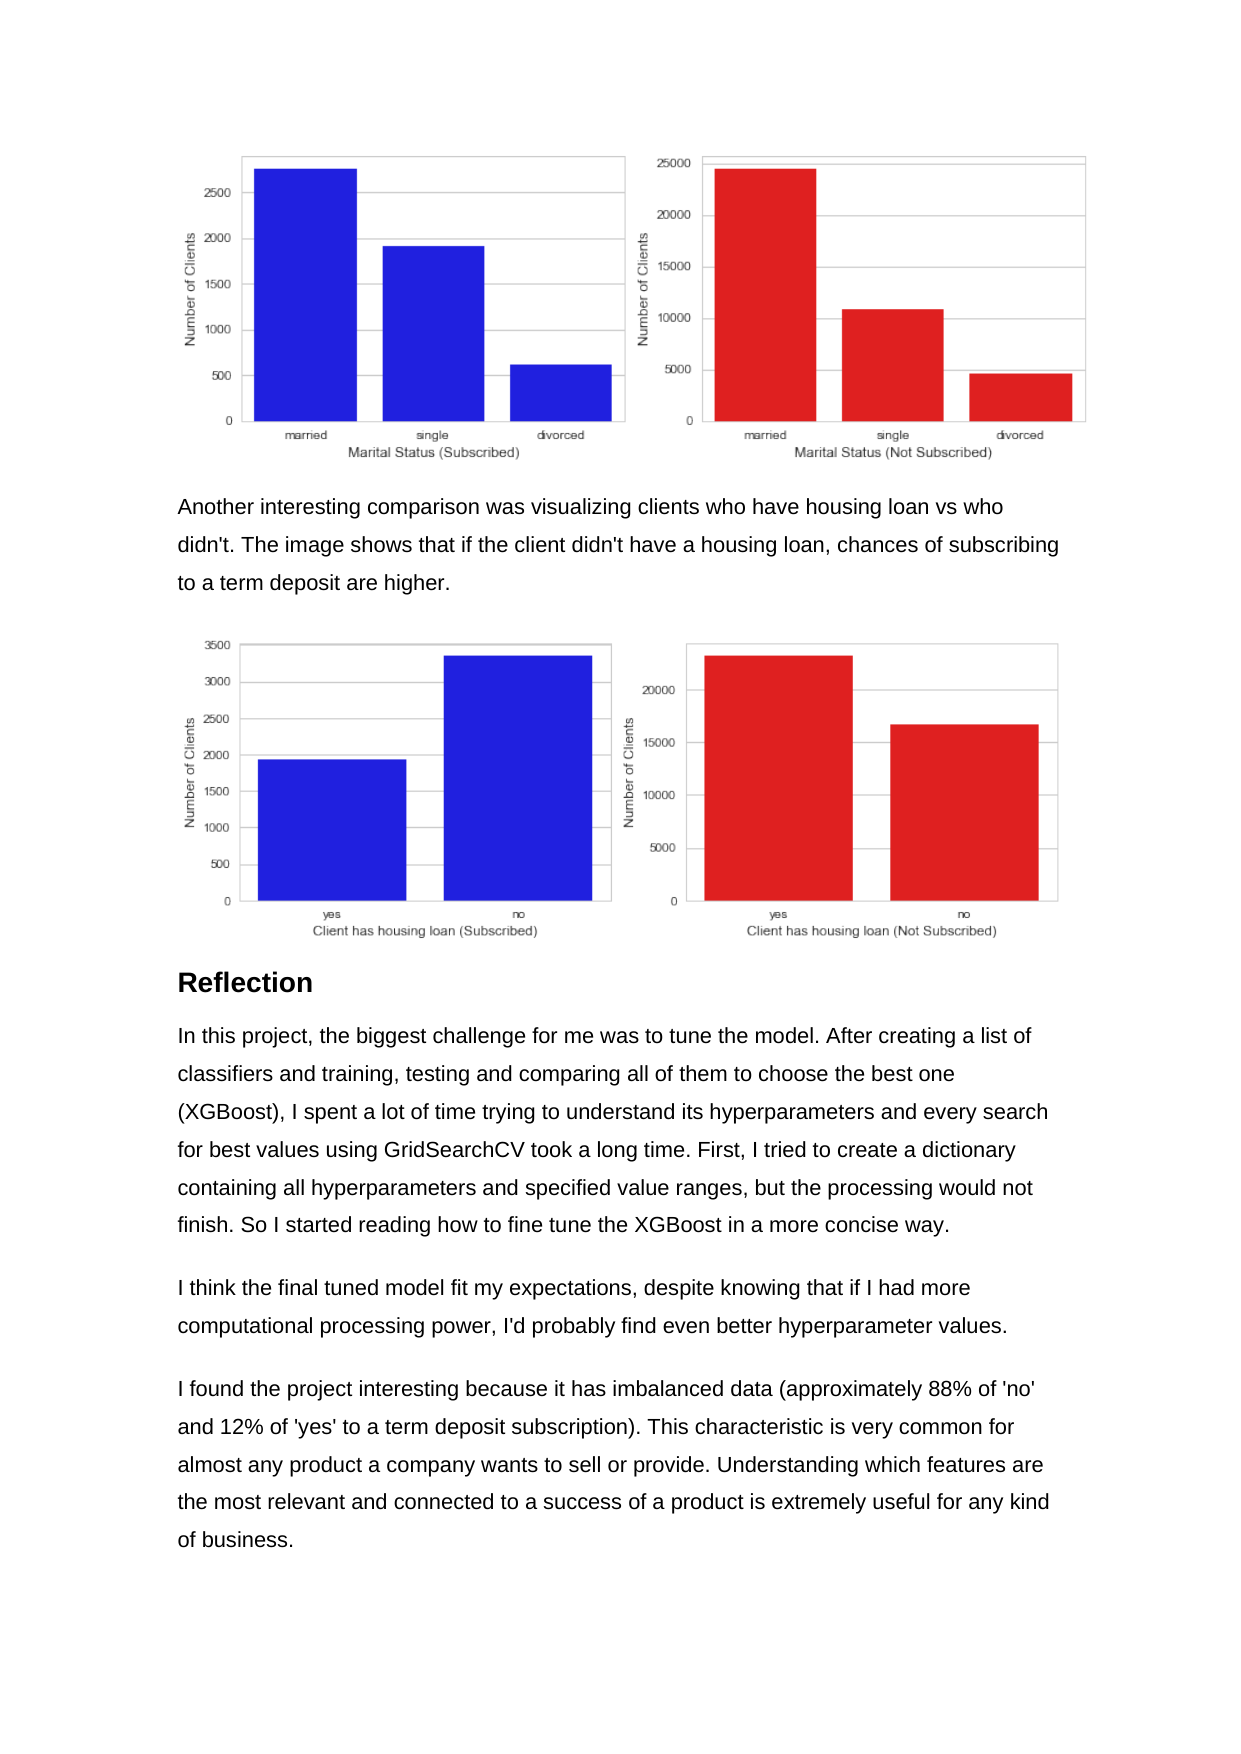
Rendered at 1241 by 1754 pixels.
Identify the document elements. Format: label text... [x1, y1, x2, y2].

text I found the project interesting because it has imbalanced data (approximately 88% of 'no' and 12% of 'yes' to a term deposit subscription). This characteristic is very common for almost any product a company wants to sell or provide. Understanding which features are the most relevant and connected to a success of a product is extremely useful for any kind of business. [177, 1376, 1063, 1552]
picture [177, 632, 1065, 947]
picture [177, 147, 1093, 469]
text Another interesting comparison was visualizing clients who have housing loan vs who didn't. The image shows that if the client didn't have a housing loan, chances of subscribing to a term deposit are higher. [177, 494, 1063, 595]
text In this project, the biggest challenge for me was to tune the model. After creating a list of classifiers and training, testing and comparing all of them to choose the best one (XGBoost), I spent a lot of time trying to understand its hyperparameters and every search for best values using GridSearchCV took a long time. First, I tried to create a dictionary containing all hyperparameters and specified value ranges, but the processing would not finish. So I started reading how to fine tune the XGBoost in a more concise way. [177, 1023, 1063, 1238]
text I think the final tuned model fit my expectations, despite knowing that if I had more computational processing power, I'd probably find even better hyperparameter values. [177, 1275, 1063, 1338]
text Reflection [177, 966, 1063, 998]
